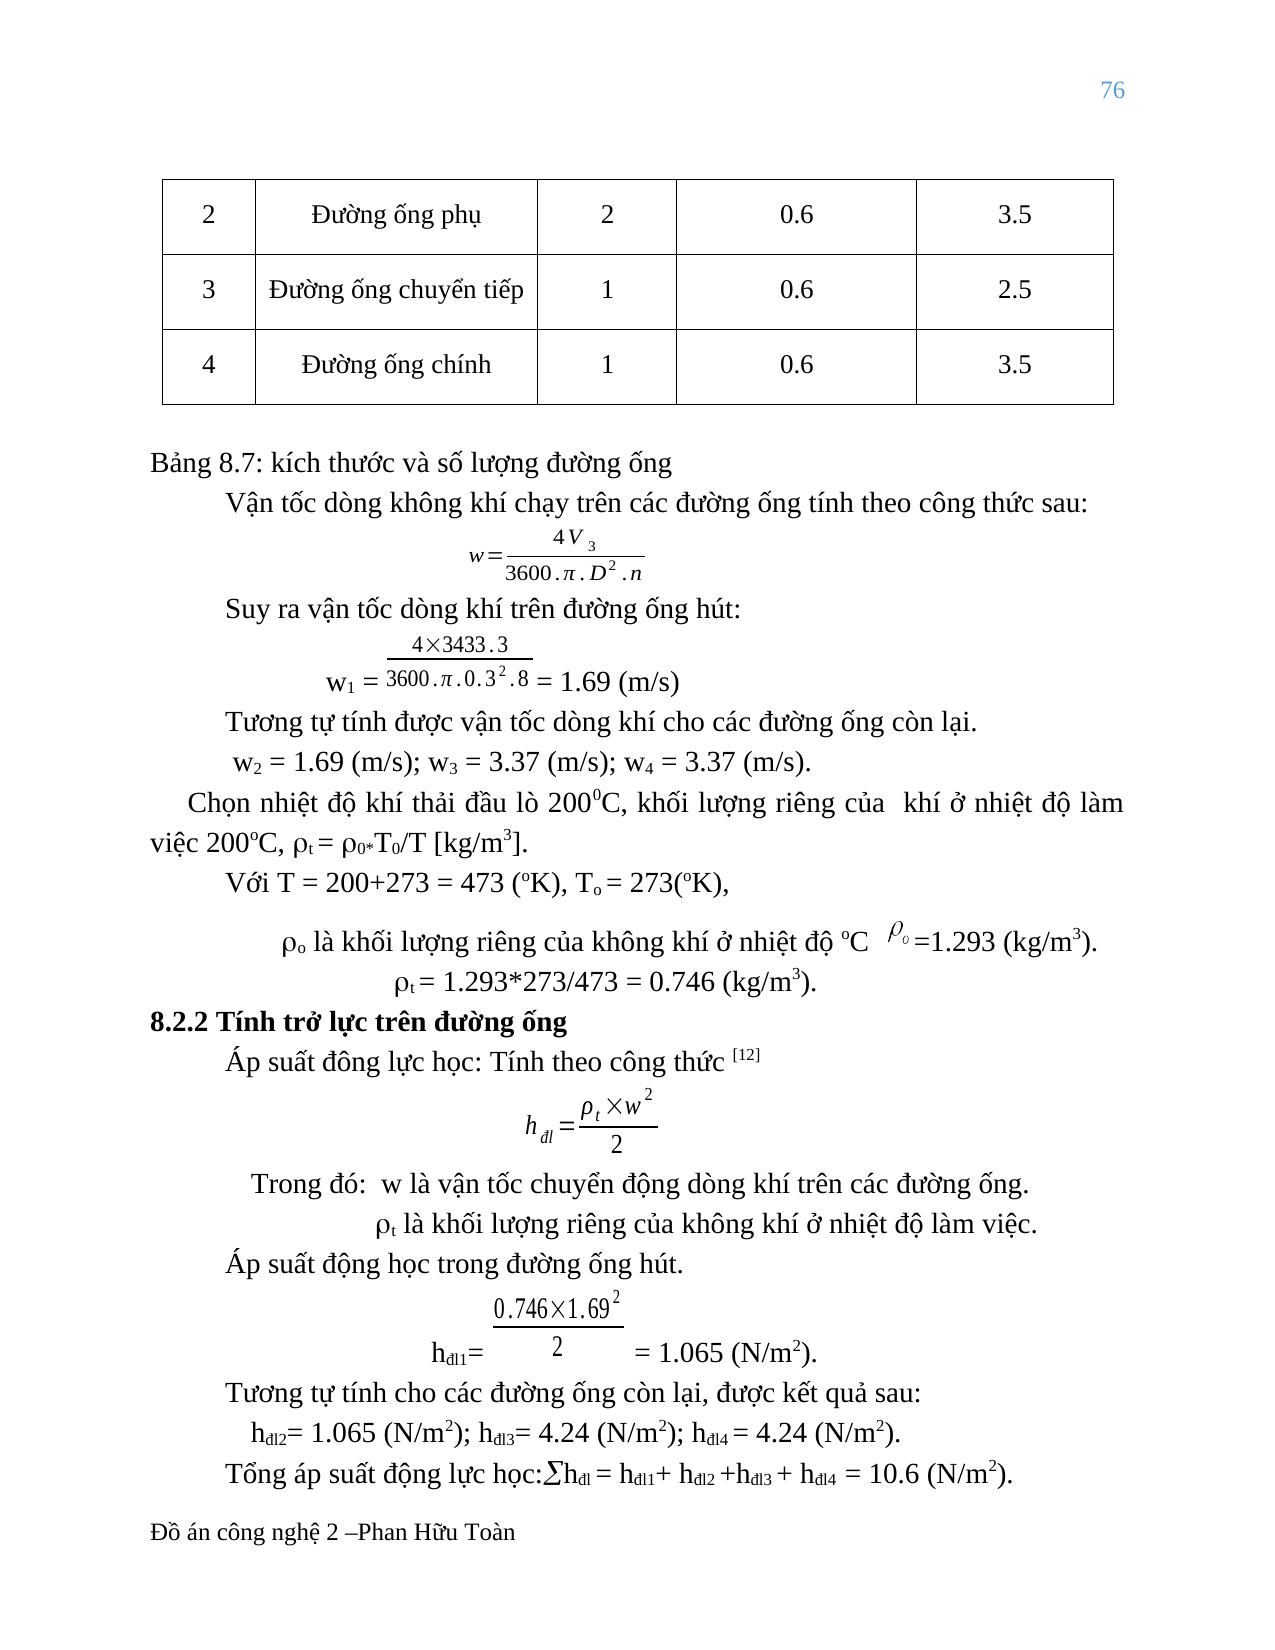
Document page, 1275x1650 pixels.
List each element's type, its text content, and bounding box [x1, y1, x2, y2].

text hđl1= = 1.065 (N/m2). [150, 1287, 1125, 1369]
text Tương tự tính cho các đường ống còn lại, được kết quả sau: [150, 1375, 1125, 1409]
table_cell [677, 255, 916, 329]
text w2 = 1.69 (m/s); w3 = 3.37 (m/s); w4 = 3.37 (m/s). [150, 744, 1125, 778]
text Trong đó: w là vận tốc chuyển động dòng khí trên các đường ống. [150, 1166, 1125, 1200]
text hđl2= 1.065 (N/m2); hđl3= 4.24 (N/m2); hđl4 = 4.24 (N/m2). [150, 1416, 1125, 1449]
text Tổng áp suất động lực học:hđl = hđl1+ hđl2 +hđl3 + hđl4 = 10.6 (N/m2). [150, 1456, 1125, 1489]
text 8.2.2 Tính trở lực trên đường ống [150, 1004, 1125, 1038]
text Với T = 200+273 = 473 (oK), To = 273(oK), [150, 865, 1125, 899]
text Chọn nhiệt độ khí thải đầu lò 2000C, khối lượng riêng của khí ở nhiệt độ làm việc 200oC, t = 0*T0/T [kg/m3]. [150, 785, 1125, 858]
text t là khối lượng riêng của không khí ở nhiệt độ làm việc. [150, 1206, 1125, 1240]
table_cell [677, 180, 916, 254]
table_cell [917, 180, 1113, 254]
text Suy ra vận tốc dòng khí trên đường ống hút: [150, 591, 1125, 625]
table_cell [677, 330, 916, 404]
text Áp suất động học trong đường ống hút. [150, 1247, 1125, 1280]
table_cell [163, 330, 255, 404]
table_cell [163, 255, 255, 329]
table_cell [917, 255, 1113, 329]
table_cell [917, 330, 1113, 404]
text Bảng 8.7: kích thước và số lượng đường ống [150, 445, 1125, 478]
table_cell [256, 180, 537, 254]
text t = 1.293*273/473 = 0.746 (kg/m3). [150, 964, 1125, 998]
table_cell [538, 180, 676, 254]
text Áp suất đông lực học: Tính theo công thức [12] [150, 1044, 1125, 1078]
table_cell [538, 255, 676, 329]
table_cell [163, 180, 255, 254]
text w1 = = 1.69 (m/s) [225, 631, 1125, 698]
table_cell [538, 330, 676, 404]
text Tương tự tính được vận tốc dòng khí cho các đường ống còn lại. [150, 704, 1125, 738]
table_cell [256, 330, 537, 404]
text o là khối lượng riêng của không khí ở nhiệt độ oC =1.293 (kg/m3). [150, 905, 1125, 957]
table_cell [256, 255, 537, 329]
text Vận tốc dòng không khí chạy trên các đường ống tính theo công thức sau: [150, 485, 1125, 519]
